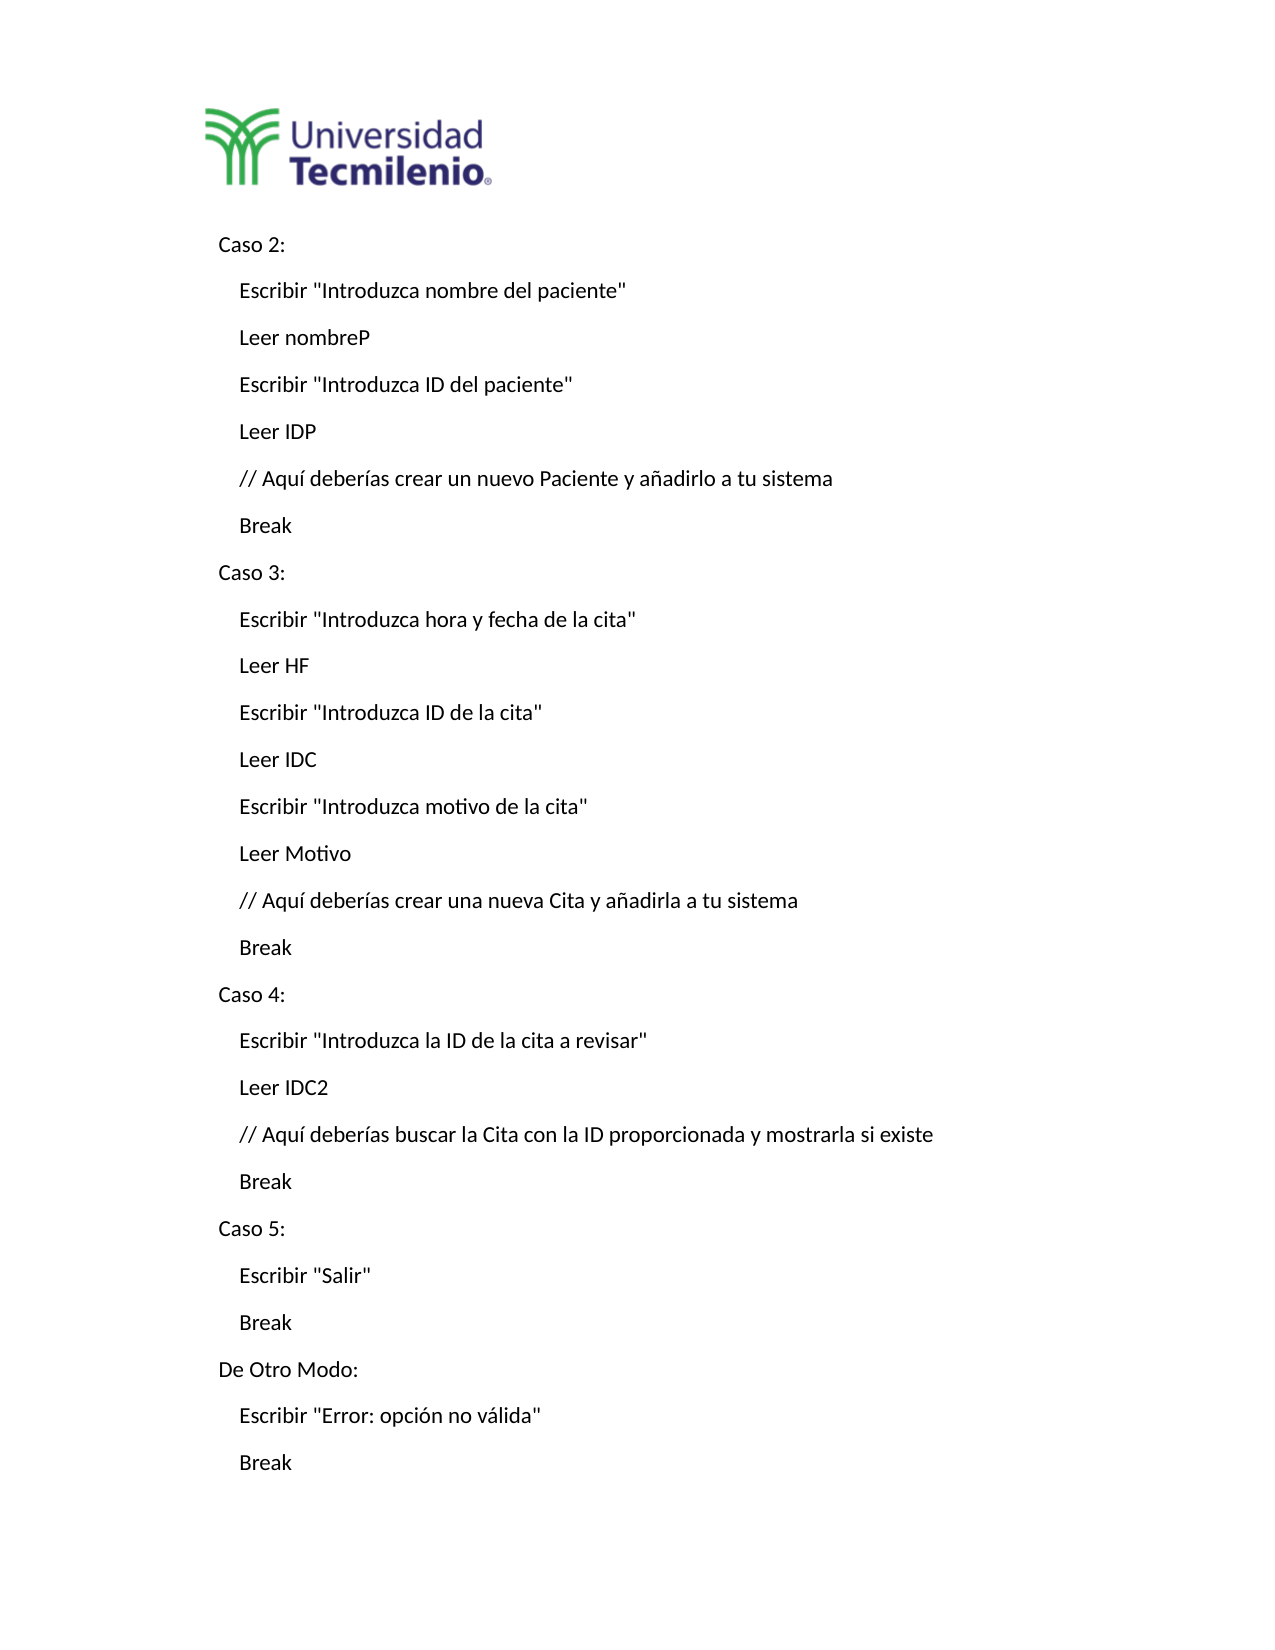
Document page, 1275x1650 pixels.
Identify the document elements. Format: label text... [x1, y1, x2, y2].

text De Otro Modo: [177, 1355, 1098, 1383]
text Escribir "Introduzca ID del paciente" [177, 370, 1098, 398]
text Escribir "Introduzca hora y fecha de la cita" [177, 605, 1098, 633]
text Leer nombreP [177, 323, 1098, 352]
text Leer IDC2 [177, 1073, 1098, 1102]
text Escribir "Introduzca nombre del paciente" [177, 277, 1098, 305]
text Caso 3: [177, 558, 1098, 586]
text Escribir "Error: opción no válida" [177, 1402, 1098, 1430]
text Escribir "Introduzca ID de la cita" [177, 698, 1098, 727]
text Leer IDC [177, 745, 1098, 773]
text Escribir "Introduzca la ID de la cita a revisar" [177, 1027, 1098, 1055]
text Caso 4: [177, 980, 1098, 1008]
text // Aquí deberías buscar la Cita con la ID proporcionada y mostrarla si existe [177, 1120, 1098, 1148]
text Break [177, 1308, 1098, 1336]
text // Aquí deberías crear una nueva Cita y añadirla a tu sistema [177, 886, 1098, 914]
text Break [177, 1448, 1098, 1477]
text // Aquí deberías crear un nuevo Paciente y añadirlo a tu sistema [177, 464, 1098, 492]
text Leer IDP [177, 417, 1098, 445]
text Break [177, 933, 1098, 961]
text Leer HF [177, 652, 1098, 680]
text Break [177, 1167, 1098, 1195]
text Escribir "Introduzca motivo de la cita" [177, 792, 1098, 820]
text Caso 5: [177, 1214, 1098, 1242]
text Leer Motivo [177, 839, 1098, 867]
text Caso 2: [177, 230, 1098, 258]
text Break [177, 511, 1098, 539]
text Escribir "Salir" [177, 1261, 1098, 1289]
picture [177, 73, 520, 230]
